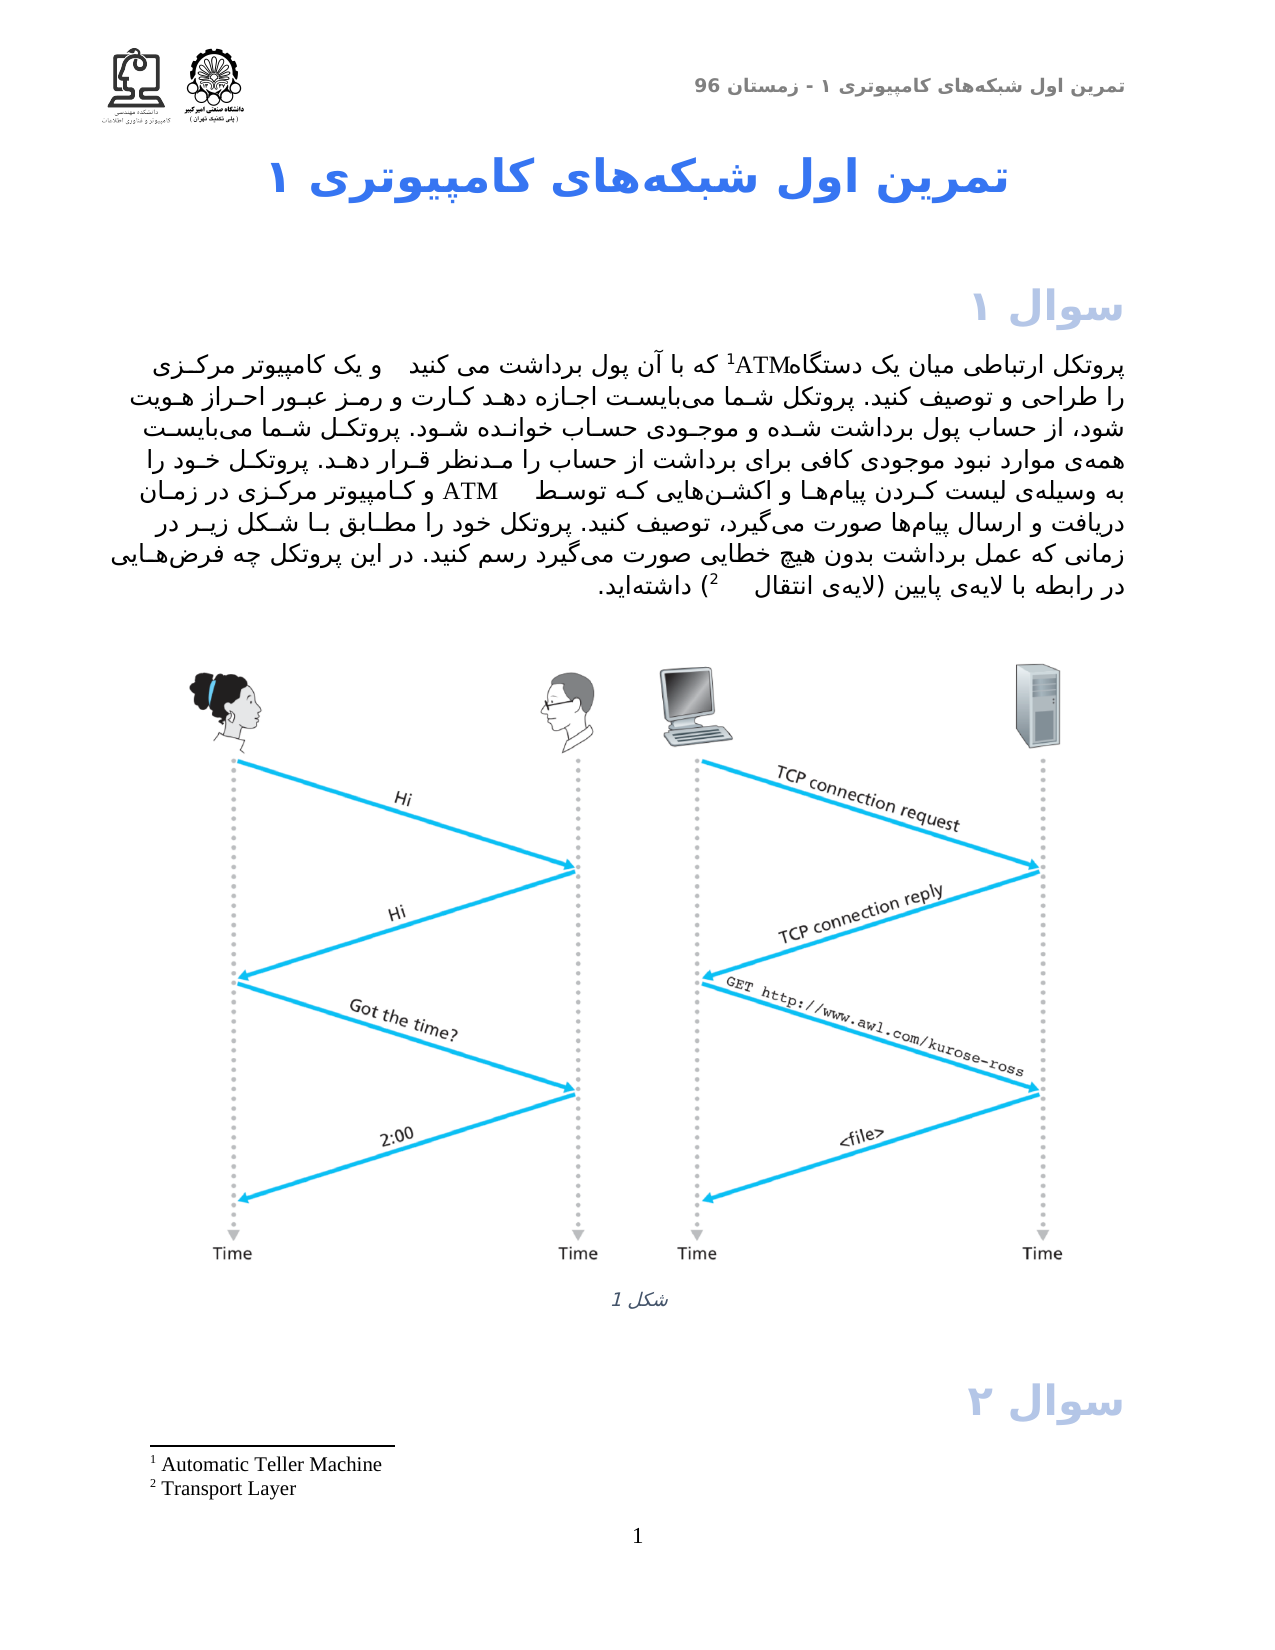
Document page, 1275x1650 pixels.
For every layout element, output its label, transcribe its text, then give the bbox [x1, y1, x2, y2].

text پروتکل ارتباطی میان یک دستگاه ATM که با آن پول برداشت می کنید و یک کامپیوتر مرکزی را طراحی و توصیف کنید. پروتکل شما می‌بایست اجازه دهد کارت و رمز عبور احراز هویت شود، از حساب پول برداشت شده و موجودی حساب خوانده شود. پروتکل شما می‌بایست همه‌ی موارد نبود موجودی کافی برای برداشت از حساب را مدنظر قرار دهد. ‌پروتکل خود را به وسیله‌ی لیست کردن پیام‌ها و اکشن‌هایی که توسط ATM‌ و کامپیوتر مرکزی در زمان دریافت و ارسال پیام‌ها صورت می‌گیرد، توصیف کنید. پروتکل خود را مطابق با شکل زیر در زمانی که عمل برداشت بدون هیچ خطایی صورت می‌گیرد رسم کنید. در این پروتکل چه فرض‌هایی در رابطه با لایه‌ی پایین (لایه‌ی انتقال) داشته‌اید. [150, 351, 1125, 600]
subtitle سوال ۲ [150, 1377, 1125, 1426]
text شکل 1 [150, 1289, 1125, 1311]
picture [182, 47, 245, 124]
picture [95, 47, 174, 127]
text تمرین اول شبکه‌های کامپیوتری ۱ [150, 150, 1125, 203]
picture [151, 619, 1125, 1271]
subtitle سوال ۱ [150, 281, 1125, 330]
